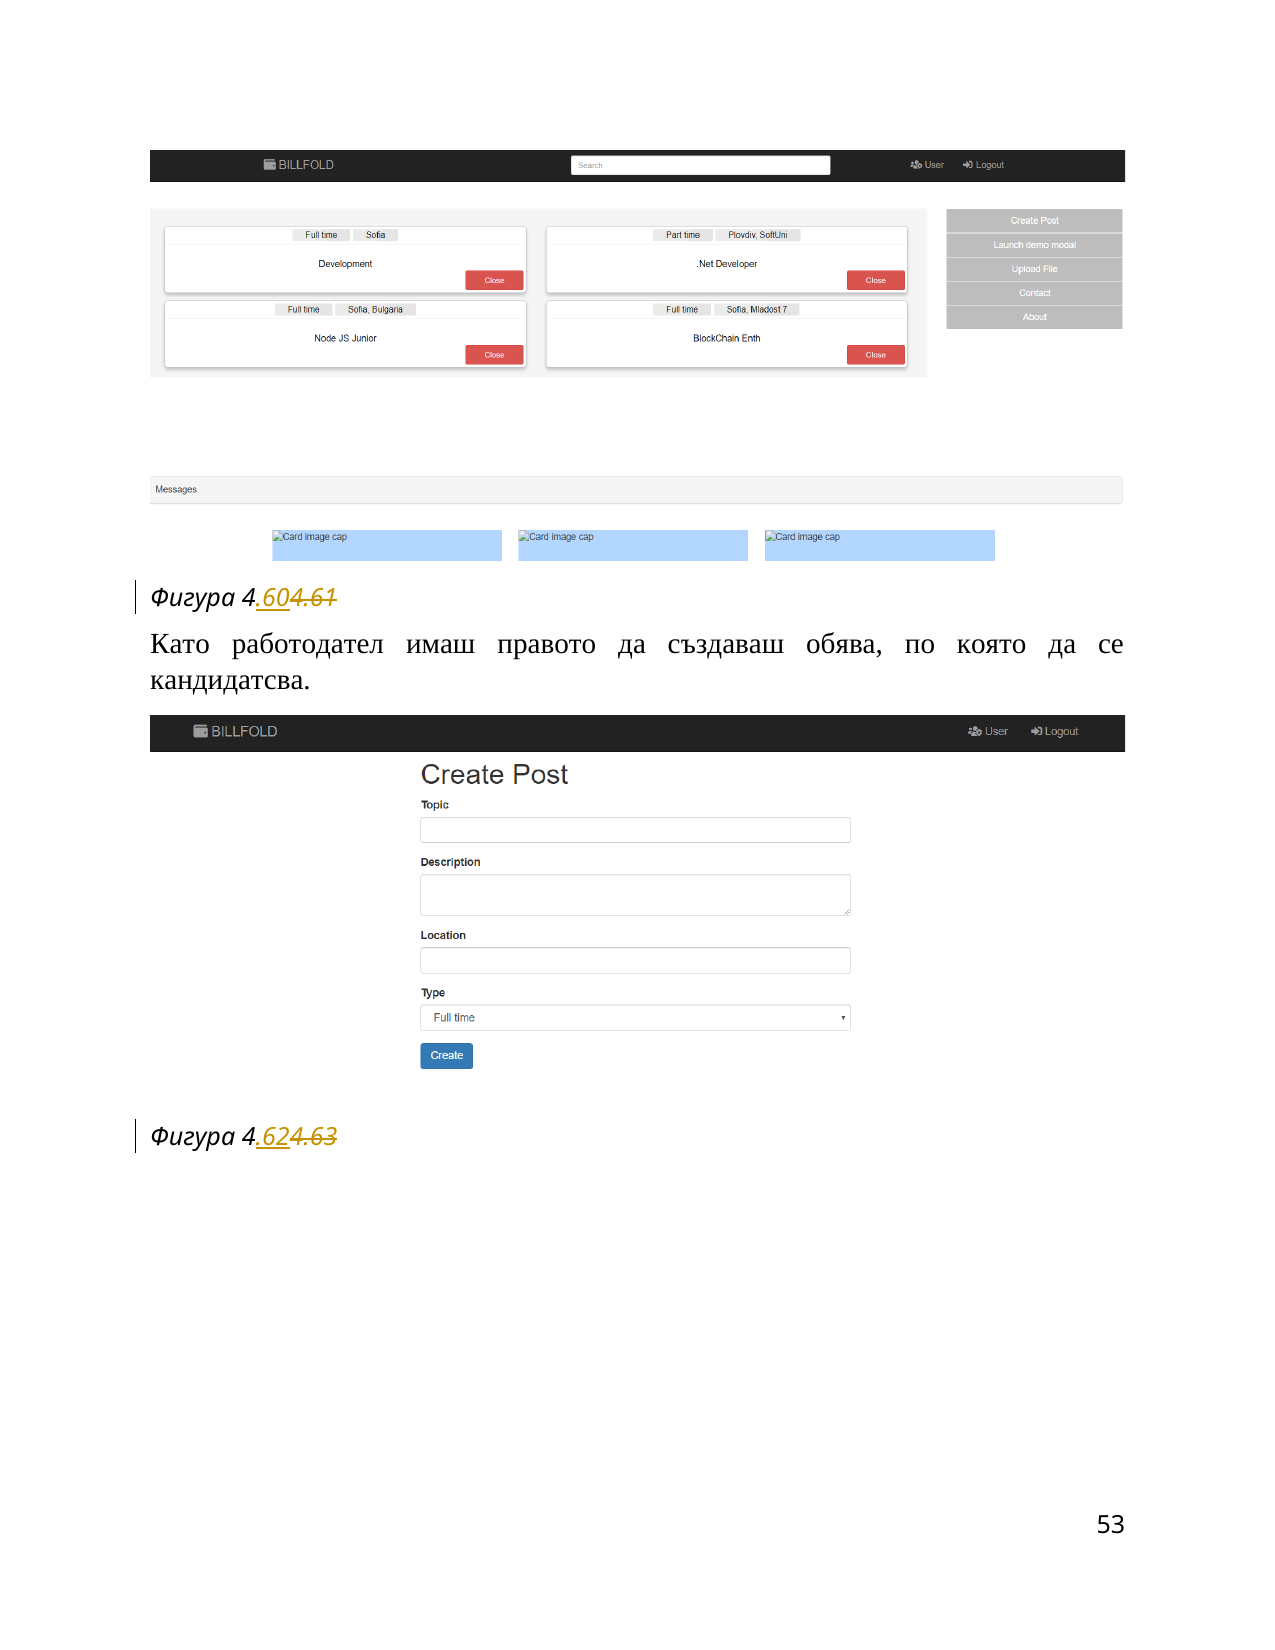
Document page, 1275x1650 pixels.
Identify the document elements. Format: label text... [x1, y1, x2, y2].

picture [150, 715, 1125, 1100]
picture [150, 150, 1125, 561]
text Фигура 4 [150, 580, 1125, 614]
text Като работодател имаш правото да създаваш обява, по която да се кандидатсва. [150, 626, 1125, 696]
text Фигура 4 [150, 1119, 1125, 1153]
